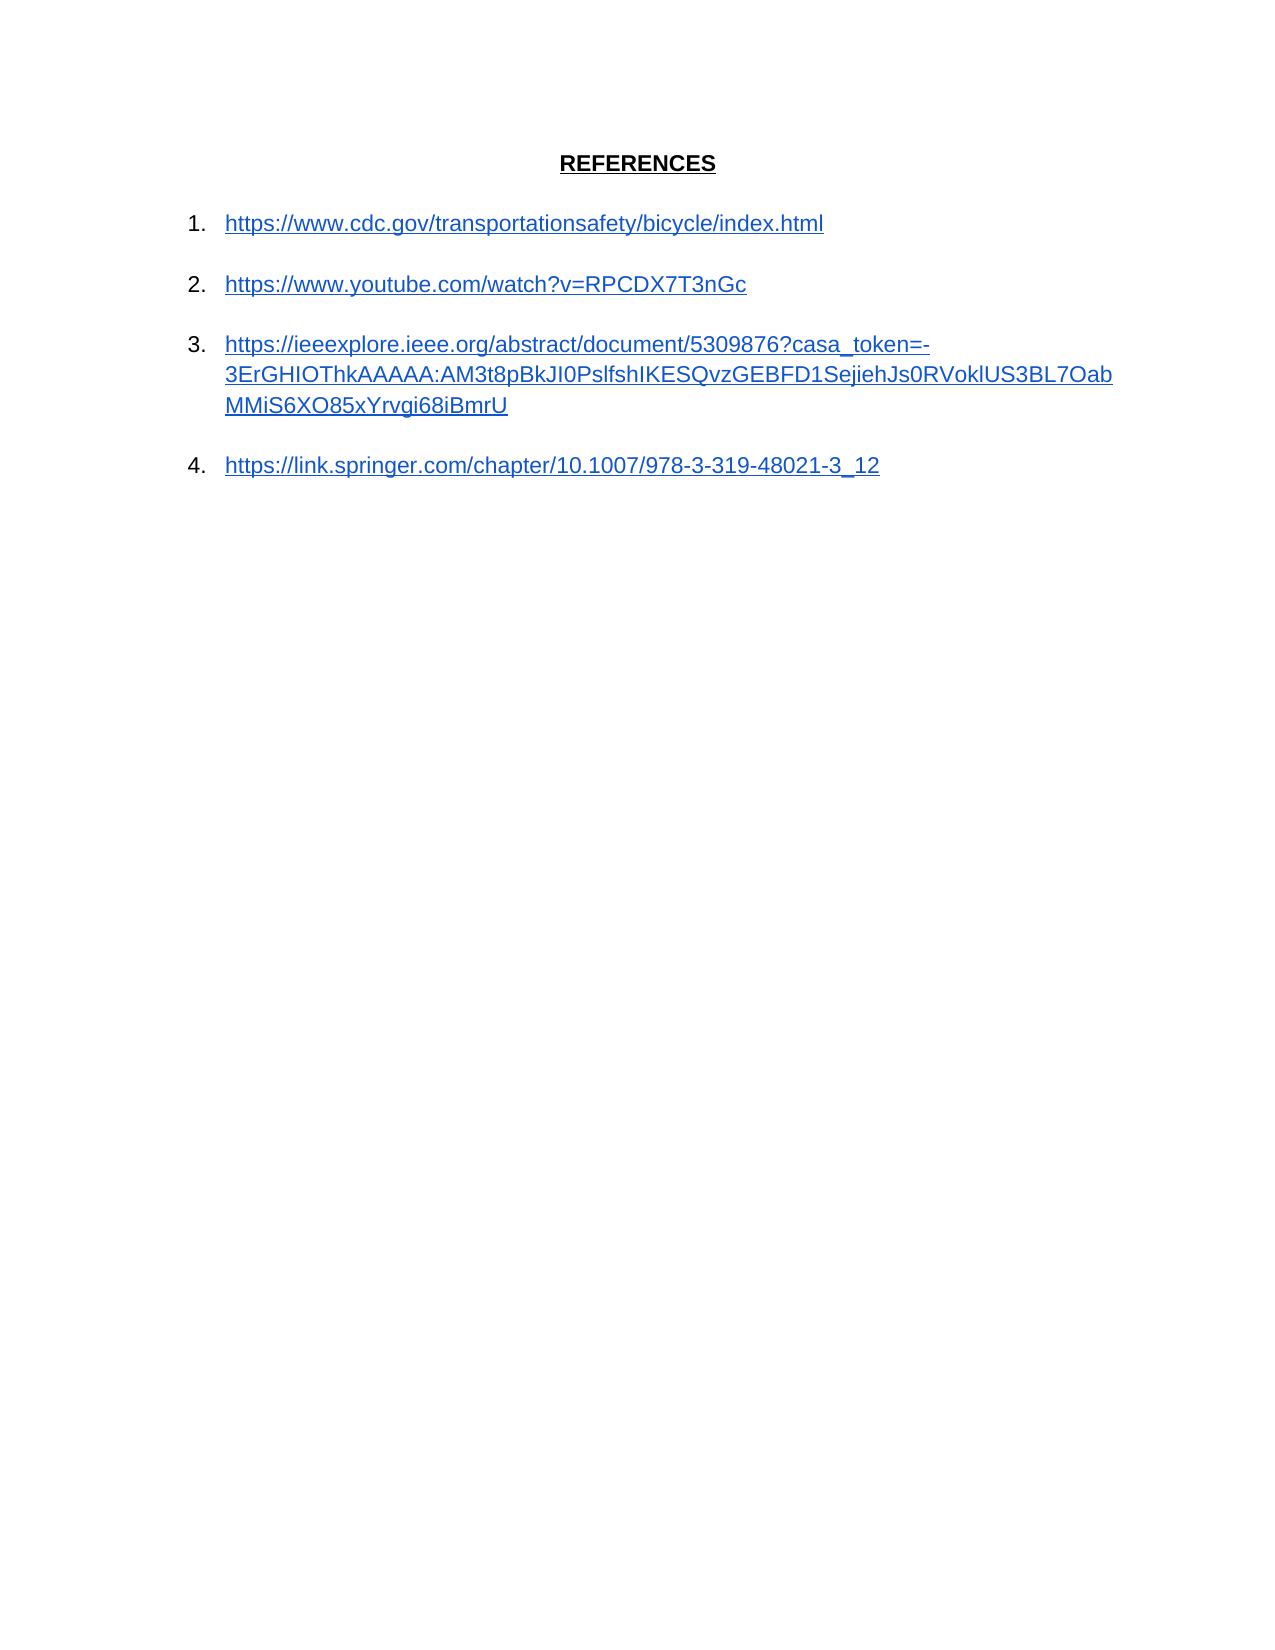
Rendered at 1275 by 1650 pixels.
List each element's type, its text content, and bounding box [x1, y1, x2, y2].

list https://ieeexplore.ieee.org/abstract/document/5309876?casa_token=-3ErGHIOThkAAAAA:AM3t8pBkJI0PslfshIKESQvzGEBFD1SejiehJs0RVoklUS3BL7OabMMiS6XO85xYrvgi68iBmrU [187, 331, 1125, 418]
list https://link.springer.com/chapter/10.1007/978-3-319-48021-3_12 [187, 452, 1125, 478]
list https://www.youtube.com/watch?v=RPCDX7T3nGc [187, 271, 1125, 297]
text REFERENCES [150, 150, 1125, 176]
list https://www.cdc.gov/transportationsafety/bicycle/index.html [187, 210, 1125, 237]
